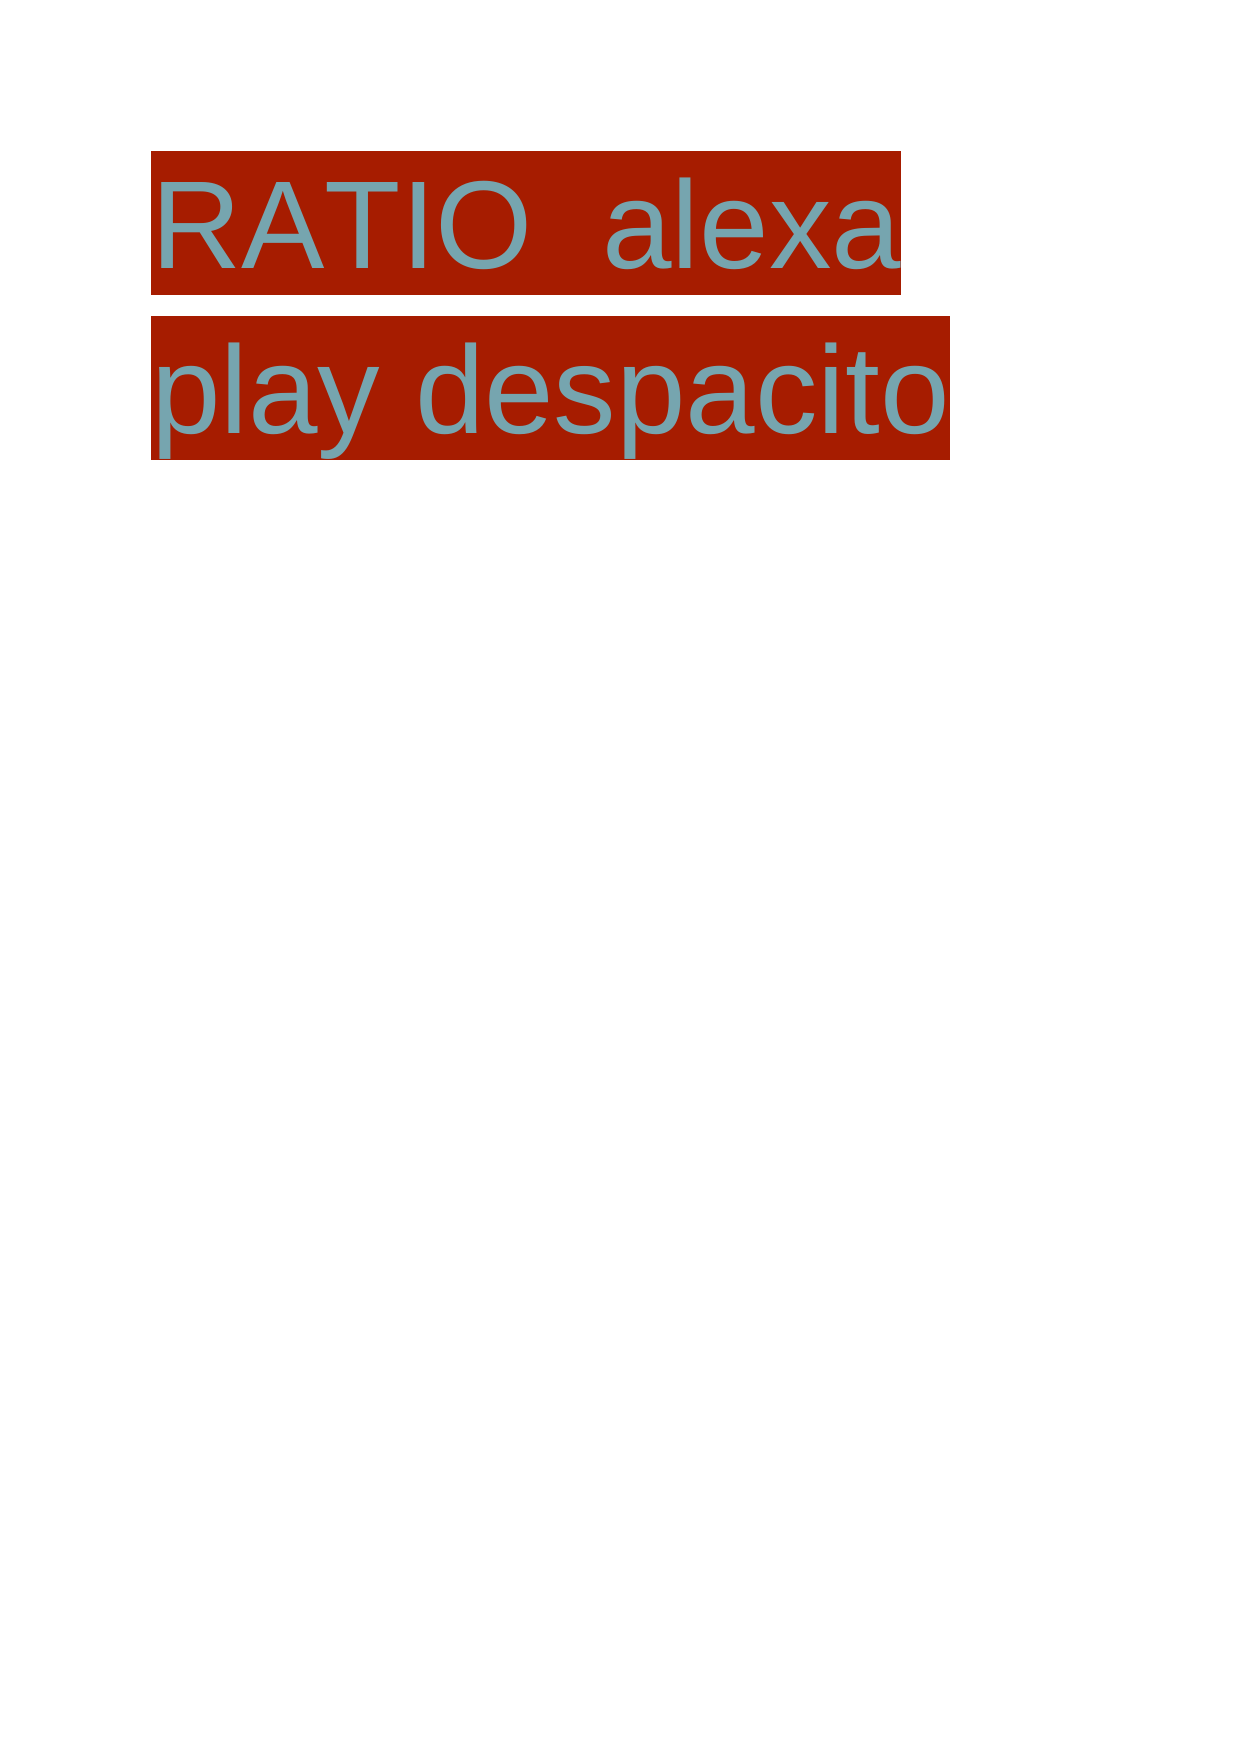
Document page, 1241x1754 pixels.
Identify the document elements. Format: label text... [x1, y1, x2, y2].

text RATIO alexa play despacito [151, 151, 1089, 460]
